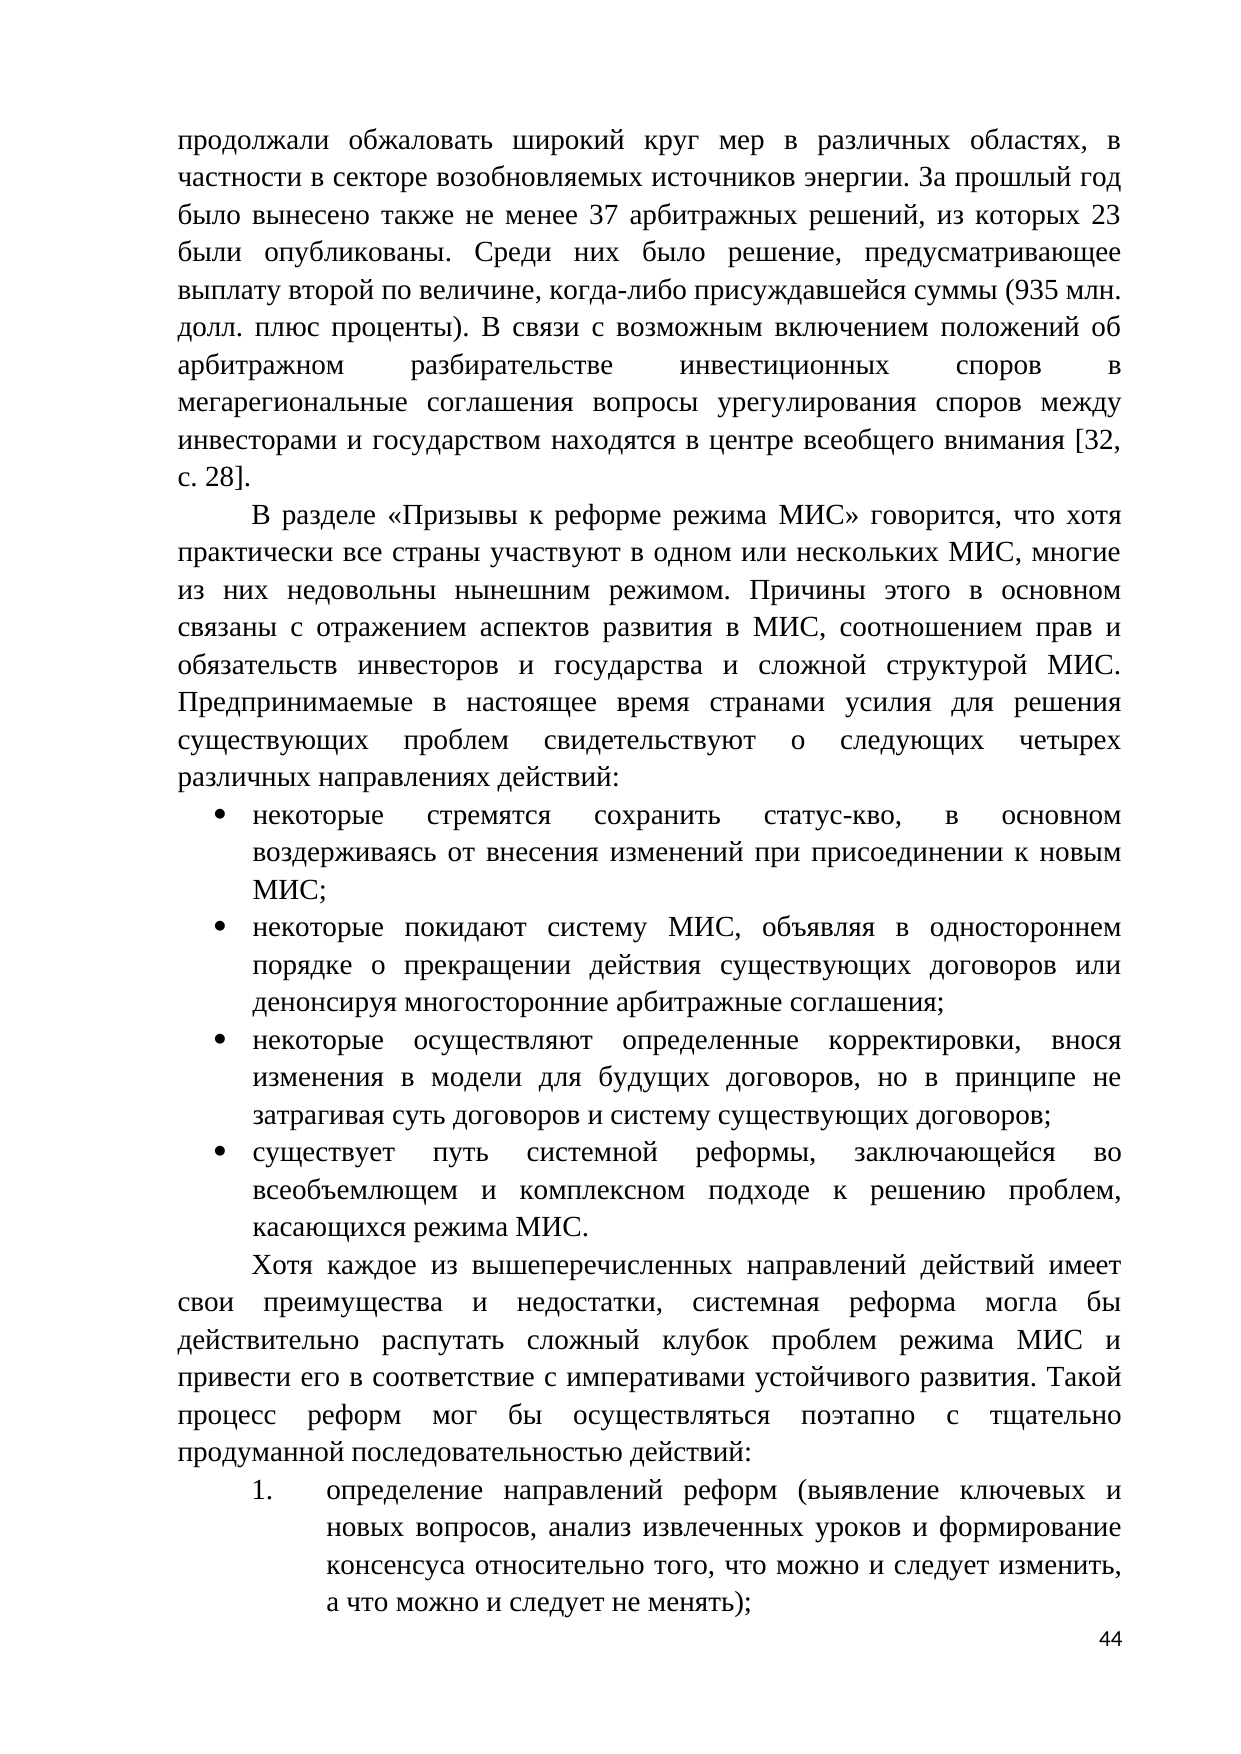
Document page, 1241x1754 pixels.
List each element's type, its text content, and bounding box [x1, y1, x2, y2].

list некоторые осуществляют определенные корректировки, внося изменения в модели для будущих договоров, но в принципе не затрагивая суть договоров и систему существующих договоров; [215, 1018, 1122, 1131]
text В разделе «Призывы к реформе режима МИС» говорится, что хотя практически все страны участвуют в одном или нескольких МИС, многие из них недовольны нынешним режимом. Причины этого в основном связаны с отражением аспектов развития в МИС, соотношением прав и обязательств инвесторов и государства и сложной структурой МИС. Предпринимаемые в настоящее время странами усилия для решения существующих проблем свидетельствуют о следующих четырех различных направлениях действий: [177, 493, 1122, 793]
list некоторые стремятся сохранить статус-кво, в основном воздерживаясь от внесения изменений при присоединении к новым МИС; [215, 793, 1122, 906]
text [177, 118, 1122, 493]
list существует путь системной реформы, заключающейся во всеобъемлющем и комплексном подходе к решению проблем, касающихся режима МИС. [215, 1131, 1122, 1243]
text Хотя каждое из вышеперечисленных направлений действий имеет свои преимущества и недостатки, системная реформа могла бы действительно распутать сложный клубок проблем режима МИС и привести его в соответствие с императивами устойчивого развития. Такой процесс реформ мог бы осуществляться поэтапно с тщательно продуманной последовательностью действий: [177, 1243, 1122, 1468]
list некоторые покидают систему МИС, объявляя в одностороннем порядке о прекращении действия существующих договоров или денонсируя многосторонние арбитражные соглашения; [215, 906, 1122, 1018]
list определение направлений реформ (выявление ключевых и новых вопросов, анализ извлеченных уроков и формирование консенсуса относительно того, что можно и следует изменить, а что можно и следует не менять); [251, 1468, 1122, 1618]
